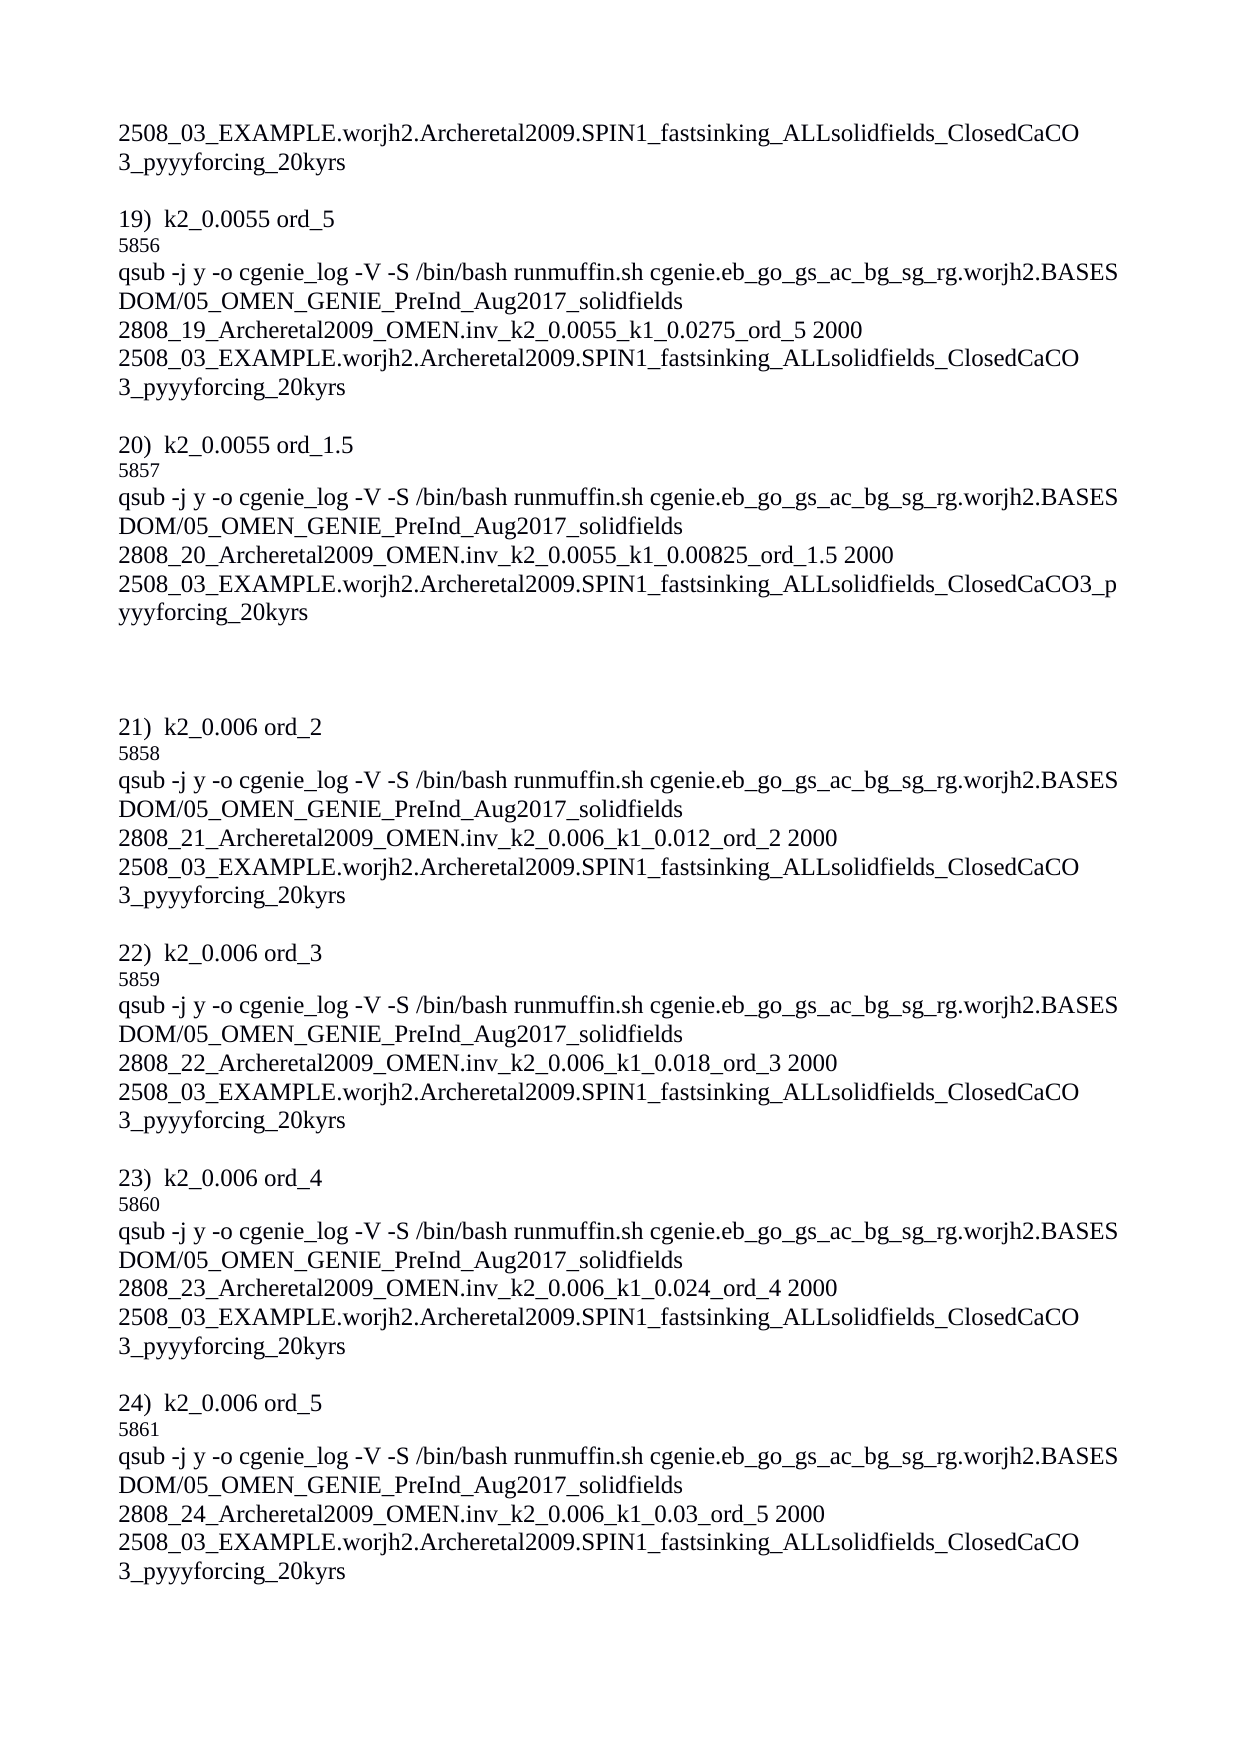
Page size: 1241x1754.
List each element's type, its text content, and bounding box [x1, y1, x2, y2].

text 5860 qsub -j y -o cgenie_log -V -S /bin/bash runmuffin.sh cgenie.eb_go_gs_ac_bg_sg_rg.worjh2.BASES DOM/05_OMEN_GENIE_PreInd_Aug2017_solidfields 2808_23_Archeretal2009_OMEN.inv_k2_0.006_k1_0.024_ord_4 2000 2508_03_EXAMPLE.worjh2.Archeretal2009.SPIN1_fastsinking_ALLsolidfields_ClosedCaCO3_pyyyforcing_20kyrs [118, 1192, 1122, 1360]
text 5858 qsub -j y -o cgenie_log -V -S /bin/bash runmuffin.sh cgenie.eb_go_gs_ac_bg_sg_rg.worjh2.BASES DOM/05_OMEN_GENIE_PreInd_Aug2017_solidfields 2808_21_Archeretal2009_OMEN.inv_k2_0.006_k1_0.012_ord_2 2000 2508_03_EXAMPLE.worjh2.Archeretal2009.SPIN1_fastsinking_ALLsolidfields_ClosedCaCO3_pyyyforcing_20kyrs [118, 741, 1122, 909]
text 22) k2_0.006 ord_3 [118, 938, 1122, 967]
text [118, 118, 1122, 176]
text 23) k2_0.006 ord_4 [118, 1163, 1122, 1192]
text 5861 qsub -j y -o cgenie_log -V -S /bin/bash runmuffin.sh cgenie.eb_go_gs_ac_bg_sg_rg.worjh2.BASES DOM/05_OMEN_GENIE_PreInd_Aug2017_solidfields 2808_24_Archeretal2009_OMEN.inv_k2_0.006_k1_0.03_ord_5 2000 2508_03_EXAMPLE.worjh2.Archeretal2009.SPIN1_fastsinking_ALLsolidfields_ClosedCaCO3_pyyyforcing_20kyrs [118, 1417, 1122, 1585]
text 21) k2_0.006 ord_2 [118, 712, 1122, 741]
text 5856 qsub -j y -o cgenie_log -V -S /bin/bash runmuffin.sh cgenie.eb_go_gs_ac_bg_sg_rg.worjh2.BASES DOM/05_OMEN_GENIE_PreInd_Aug2017_solidfields 2808_19_Archeretal2009_OMEN.inv_k2_0.0055_k1_0.0275_ord_5 2000 2508_03_EXAMPLE.worjh2.Archeretal2009.SPIN1_fastsinking_ALLsolidfields_ClosedCaCO3_pyyyforcing_20kyrs [118, 233, 1122, 401]
text 5859 qsub -j y -o cgenie_log -V -S /bin/bash runmuffin.sh cgenie.eb_go_gs_ac_bg_sg_rg.worjh2.BASES DOM/05_OMEN_GENIE_PreInd_Aug2017_solidfields 2808_22_Archeretal2009_OMEN.inv_k2_0.006_k1_0.018_ord_3 2000 2508_03_EXAMPLE.worjh2.Archeretal2009.SPIN1_fastsinking_ALLsolidfields_ClosedCaCO3_pyyyforcing_20kyrs [118, 967, 1122, 1134]
text 20) k2_0.0055 ord_1.5 [118, 430, 1122, 458]
text 5857 qsub -j y -o cgenie_log -V -S /bin/bash runmuffin.sh cgenie.eb_go_gs_ac_bg_sg_rg.worjh2.BASES DOM/05_OMEN_GENIE_PreInd_Aug2017_solidfields 2808_20_Archeretal2009_OMEN.inv_k2_0.0055_k1_0.00825_ord_1.5 2000 2508_03_EXAMPLE.worjh2.Archeretal2009.SPIN1_fastsinking_ALLsolidfields_ClosedCaCO3_pyyyforcing_20kyrs [118, 458, 1122, 626]
text 24) k2_0.006 ord_5 [118, 1388, 1122, 1417]
text 19) k2_0.0055 ord_5 [118, 204, 1122, 233]
